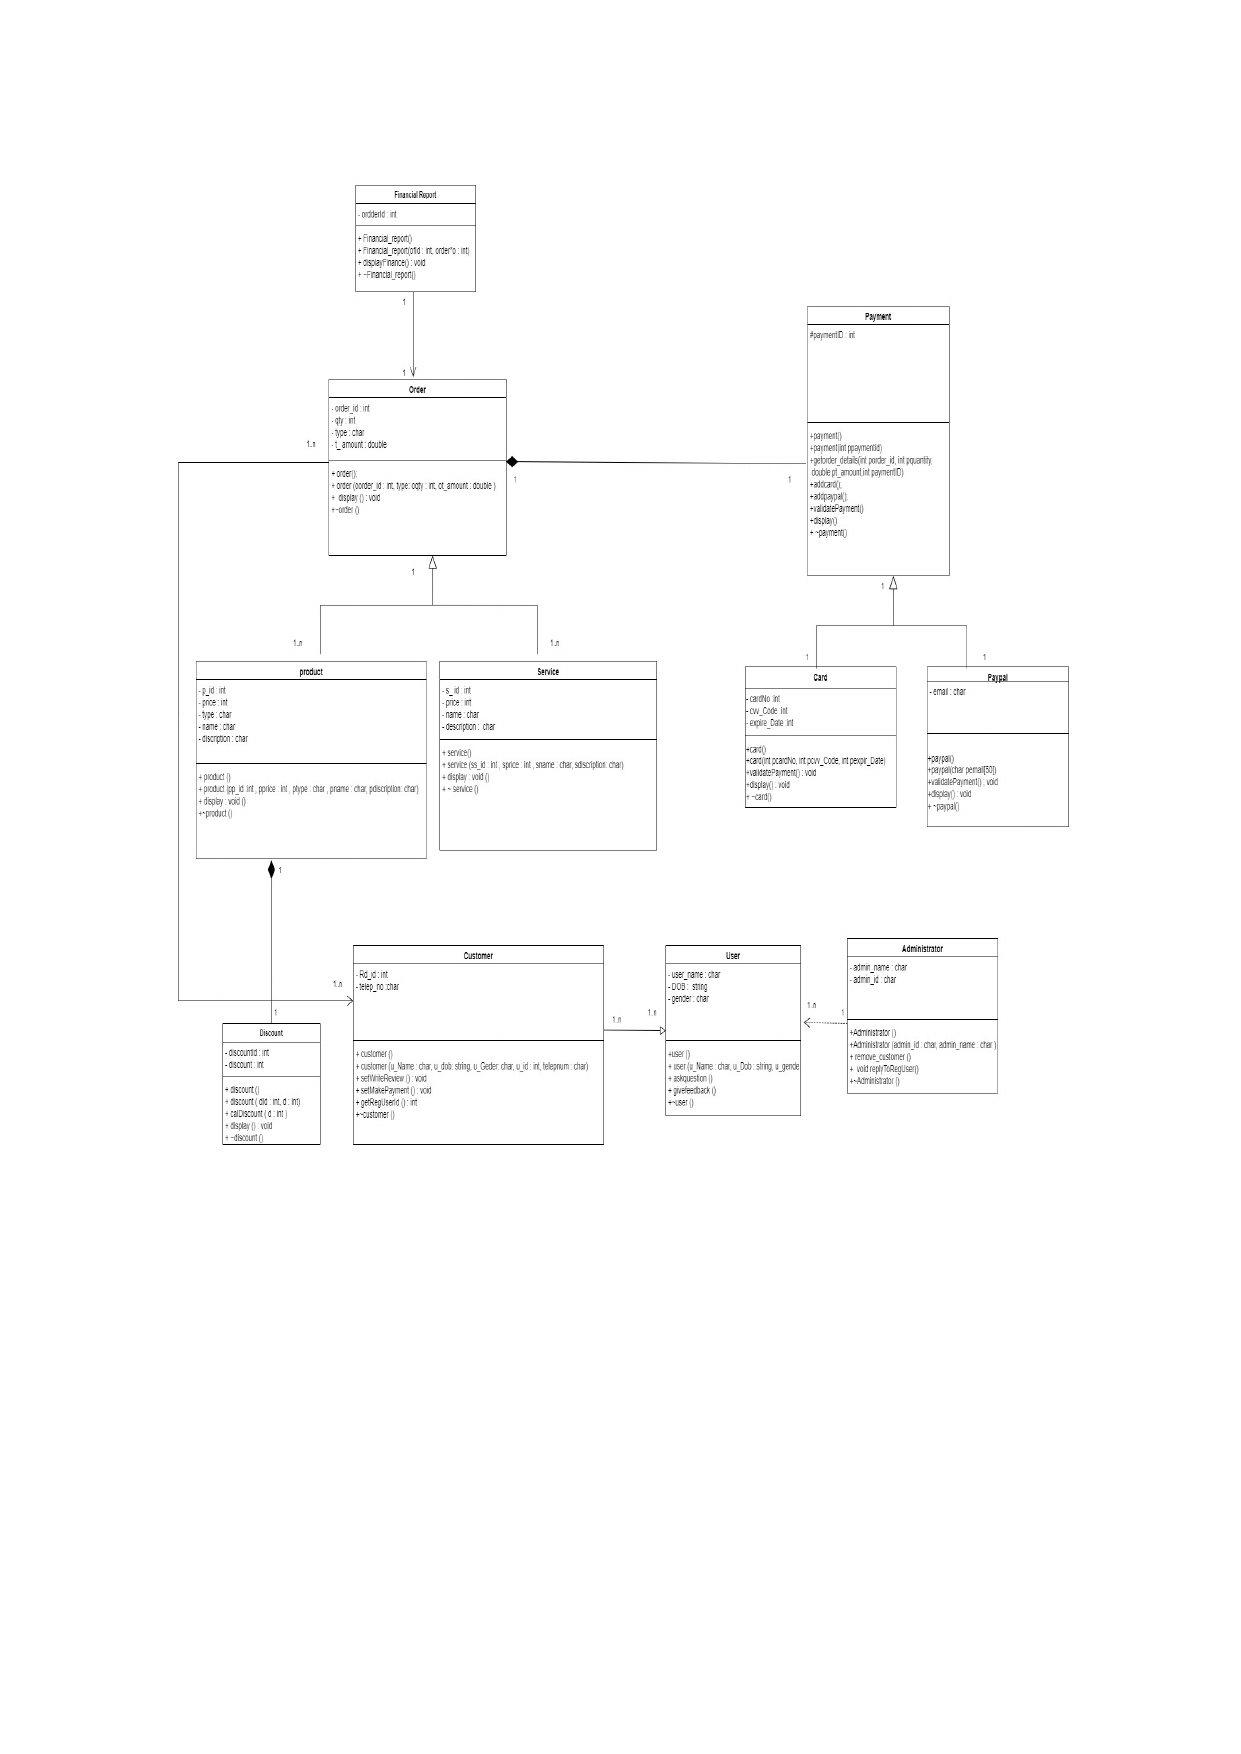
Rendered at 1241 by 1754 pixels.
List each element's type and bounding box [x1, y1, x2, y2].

picture [150, 150, 1091, 1182]
